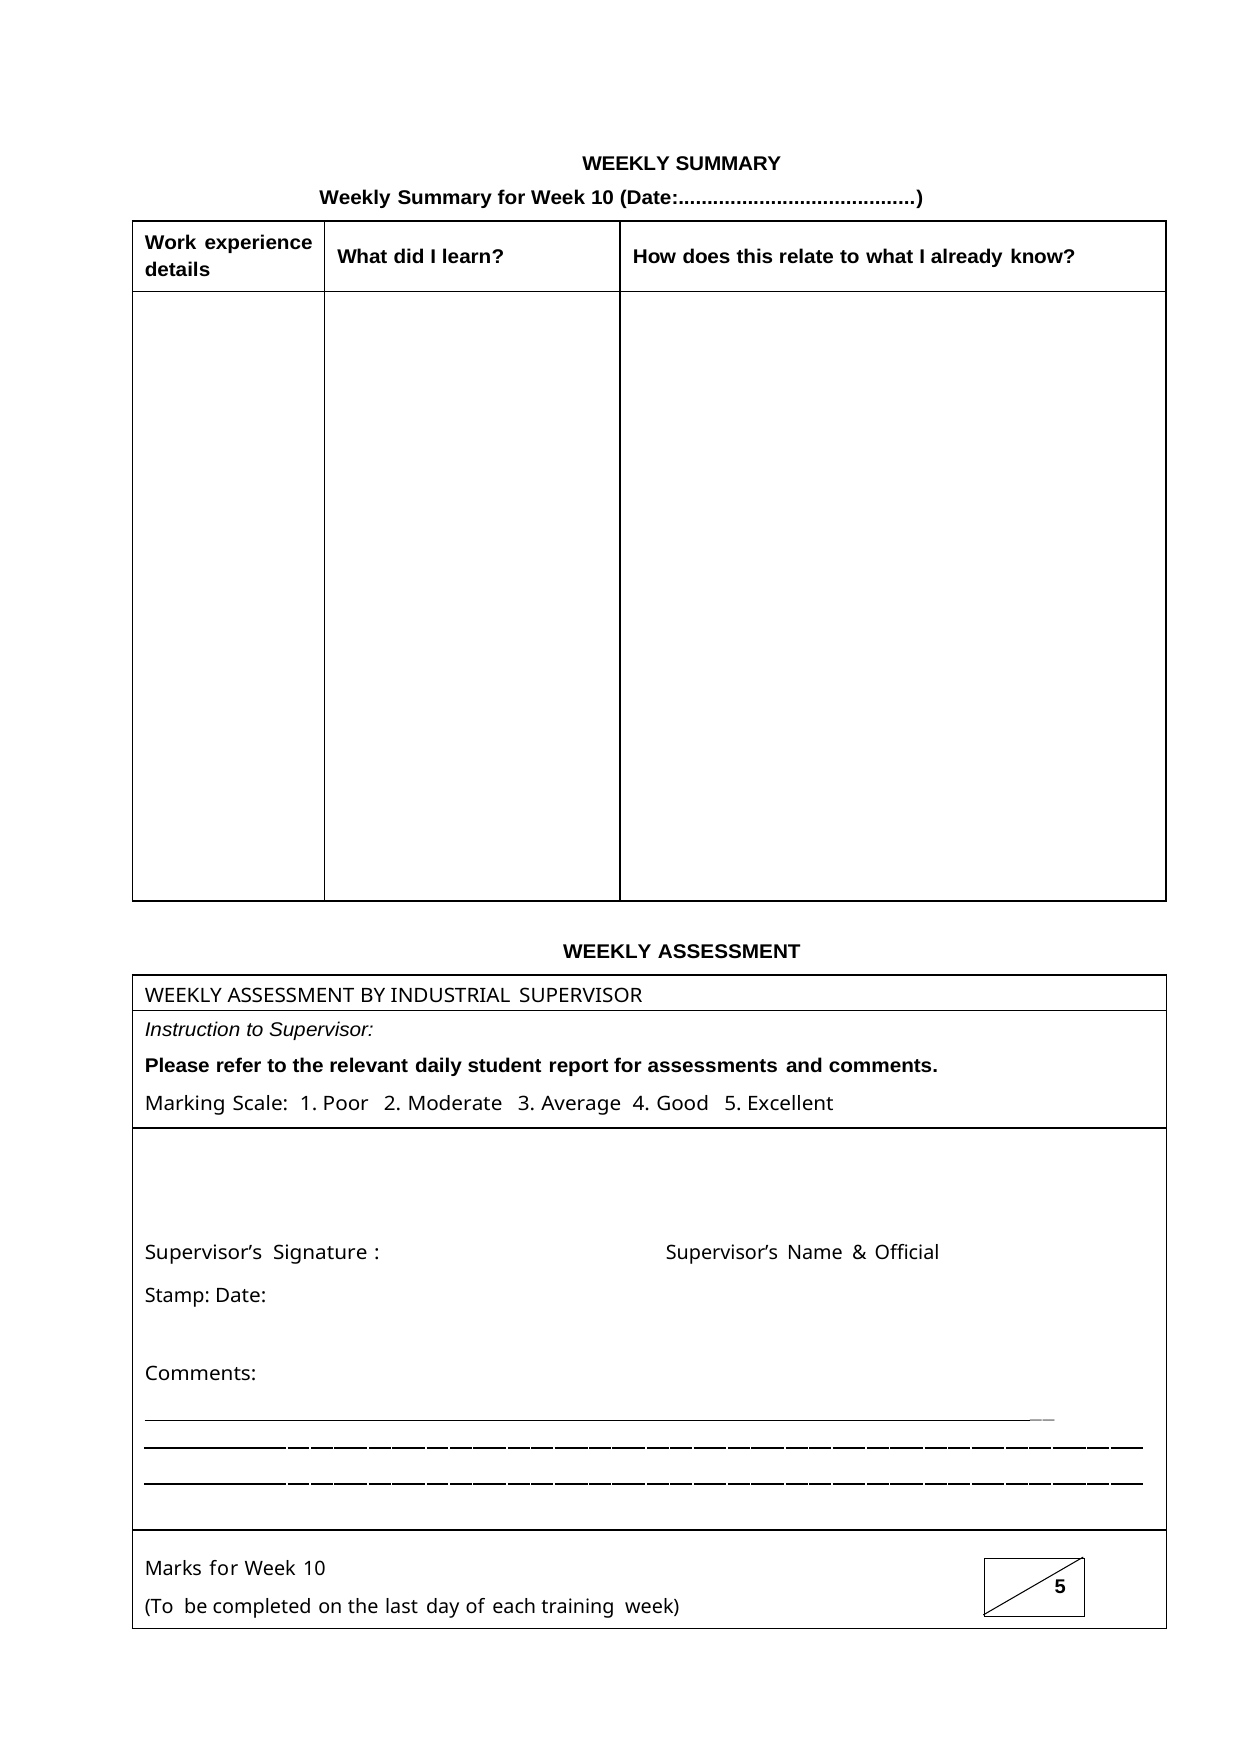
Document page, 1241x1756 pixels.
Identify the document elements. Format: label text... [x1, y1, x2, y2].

table_header What did I learn? [325, 222, 619, 291]
subtitle Weekly Summary for Week 10 (Date: ) [319, 186, 1180, 209]
table_cell Instruction to Supervisor: Please refer to the relevant daily student report for assessments and comments. Marking Scale: 1. Poor 2. Moderate 3. Average 4. Good 5. Excellent [133, 1011, 1166, 1127]
table_cell Supervisor’s Signature : Supervisor’s Name & Official Stamp: Date: Comments: __ [133, 1129, 1166, 1529]
table_header Work experience details [133, 222, 324, 291]
table_cell [133, 292, 324, 900]
table_header WEEKLY ASSESSMENT BY INDUSTRIAL SUPERVISOR [133, 976, 1166, 1010]
table_cell [325, 292, 619, 900]
table_cell Marks for Week 10 5 (To be completed on the last day of each training week) [133, 1531, 1166, 1627]
table_header How does this relate to what I already know? [621, 222, 1165, 291]
table_cell [621, 292, 1165, 900]
text WEEKLY ASSESSMENT [205, 940, 1158, 962]
